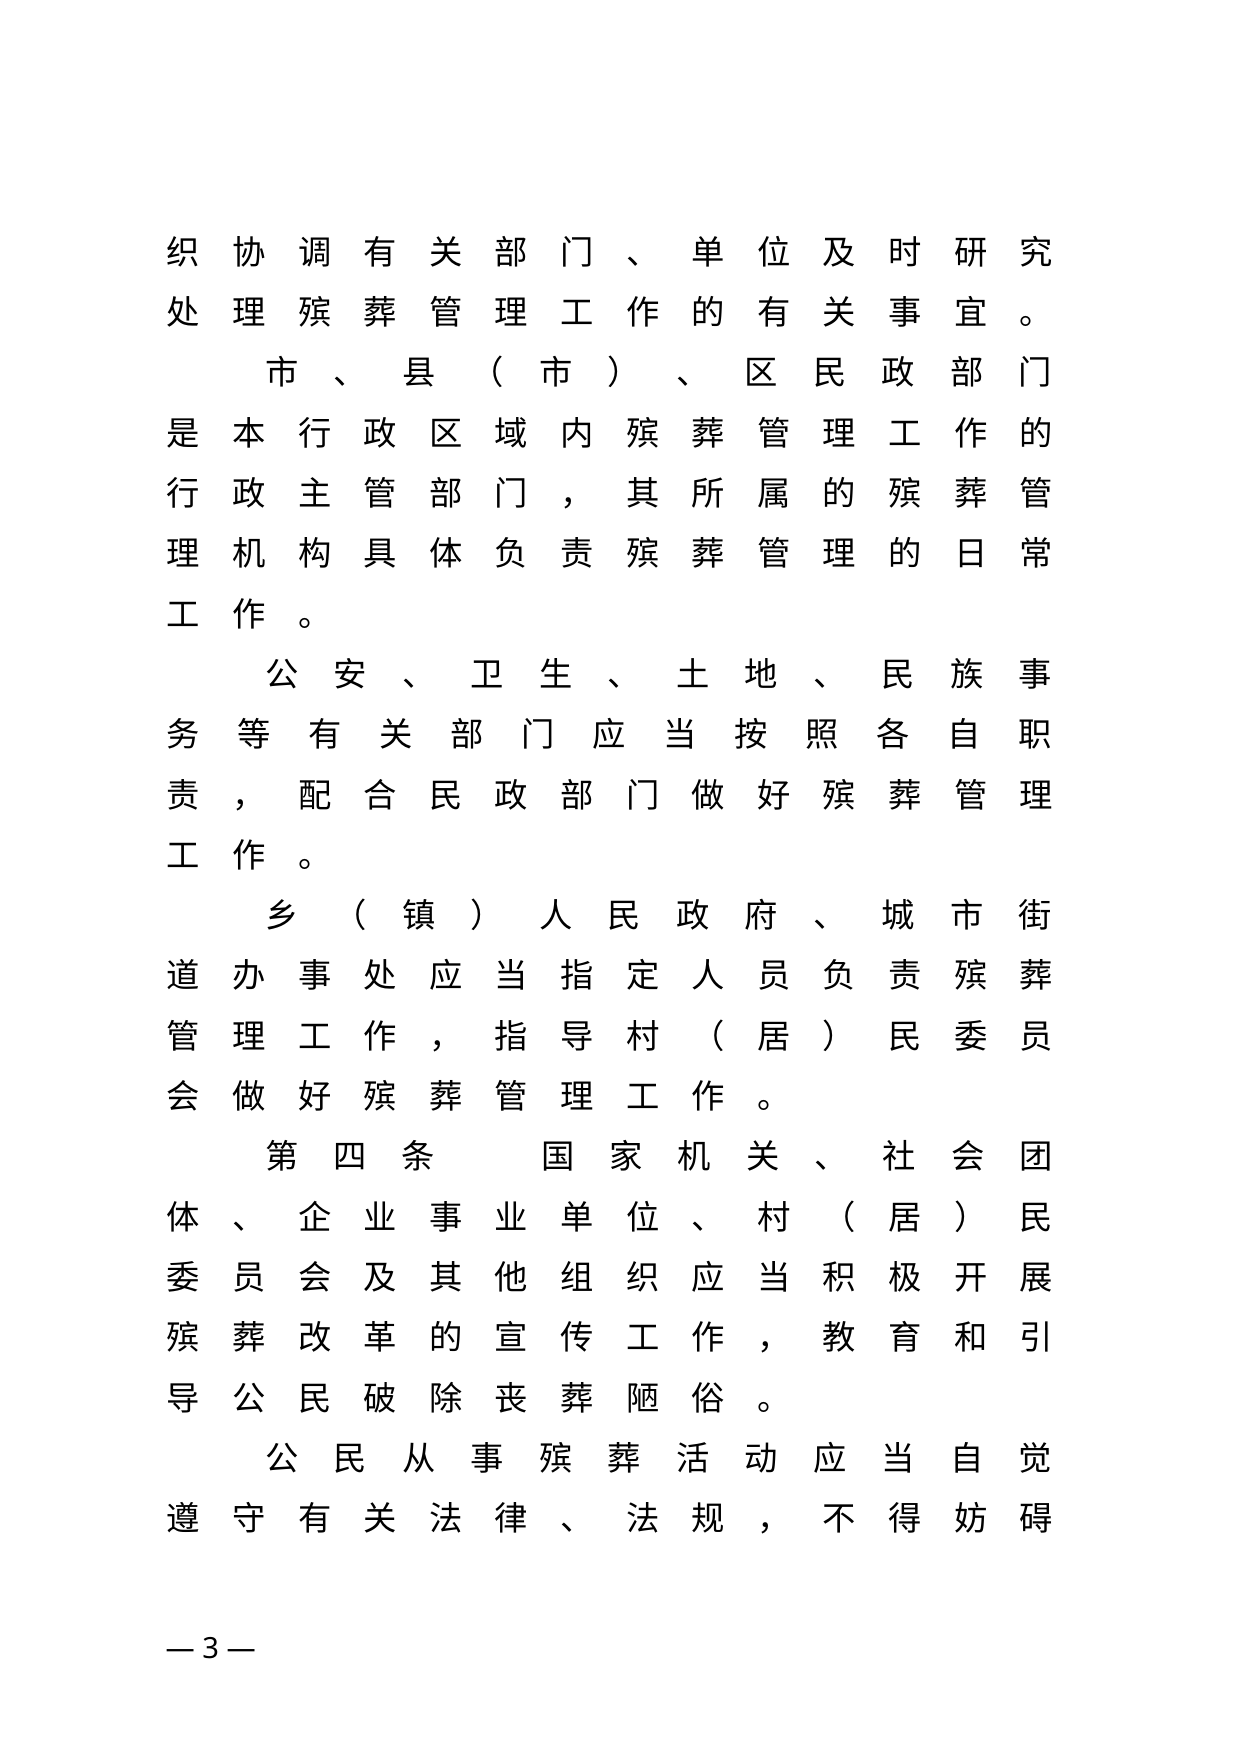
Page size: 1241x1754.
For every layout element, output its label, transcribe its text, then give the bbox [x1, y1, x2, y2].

list 公安、卫生、土地、民族事务等有关部门应当按照各自职责，配合民政部门做好殡葬管理工作。 [167, 642, 1085, 883]
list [167, 219, 1085, 340]
list 第四条 国家机关、社会团体、企业事业单位、村（居）民委员会及其他组织应当积极开展殡葬改革的宣传工作，教育和引导公民破除丧葬陋俗。 [167, 1124, 1085, 1426]
list 市、县（市）、区民政部门是本行政区域内殡葬管理工作的行政主管部门，其所属的殡葬管理机构具体负责殡葬管理的日常工作。 [167, 340, 1085, 642]
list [167, 1426, 1085, 1546]
list 乡（镇）人民政府、城市街道办事处应当指定人员负责殡葬管理工作，指导村（居）民委员会做好殡葬管理工作。 [167, 883, 1085, 1124]
